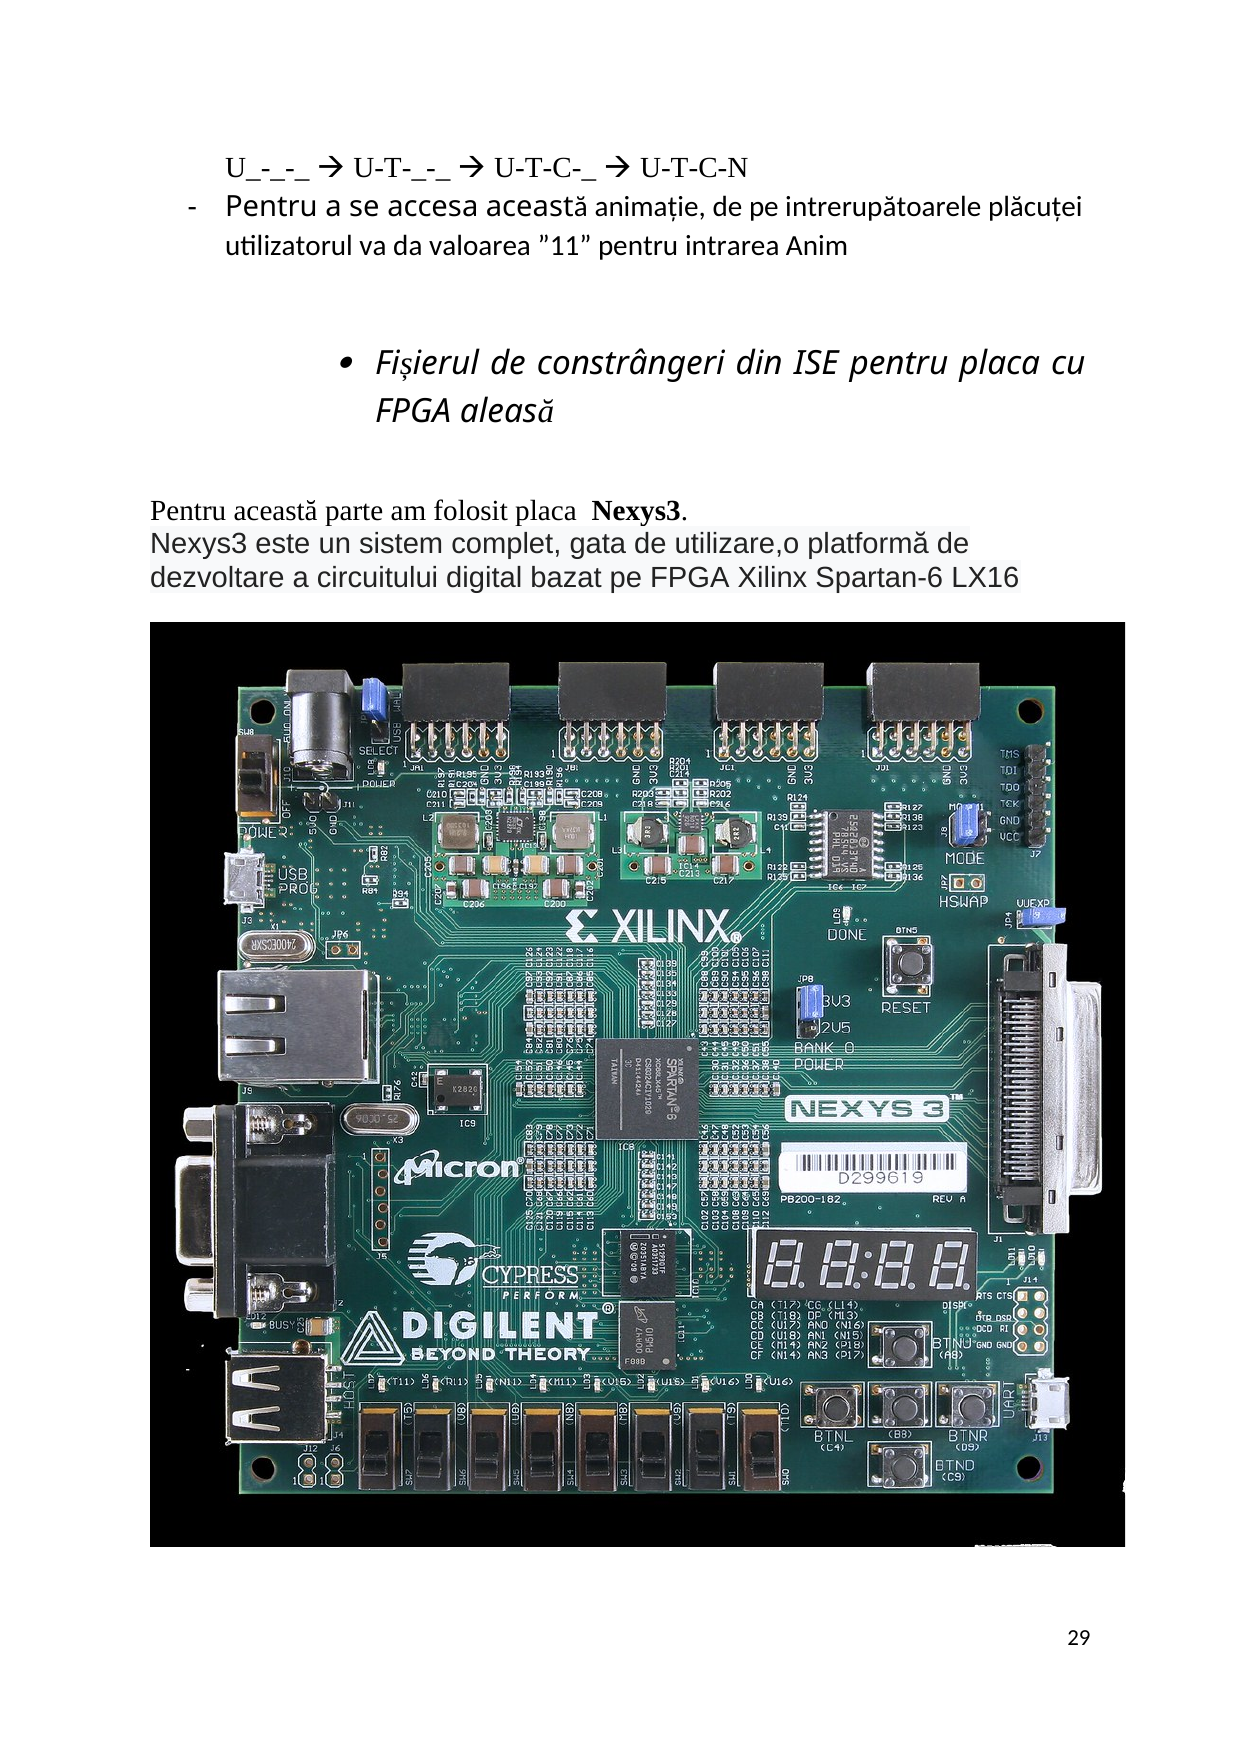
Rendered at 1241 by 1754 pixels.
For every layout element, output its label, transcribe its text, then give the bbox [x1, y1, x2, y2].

list Fișierul de constrângeri din ISE pentru placa cu FPGA aleasă [337, 339, 1090, 433]
picture [150, 622, 1125, 1547]
text Pentru această parte am folosit placa Nexys3. Nexys3 este un sistem complet, gata de utilizare,o platformă de dezvoltare a circuitului digital bazat pe FPGA Xilinx Spartan-6 LX16 [150, 493, 1090, 593]
list Pentru a se accesa această animație, de pe intrerupătoarele plăcuței utilizatorul va da valoarea ”11” pentru intrarea Anim [187, 186, 1090, 263]
list U_-_-_ U-T-_-_ U-T-C-_ U-T-C-N [225, 150, 1090, 184]
